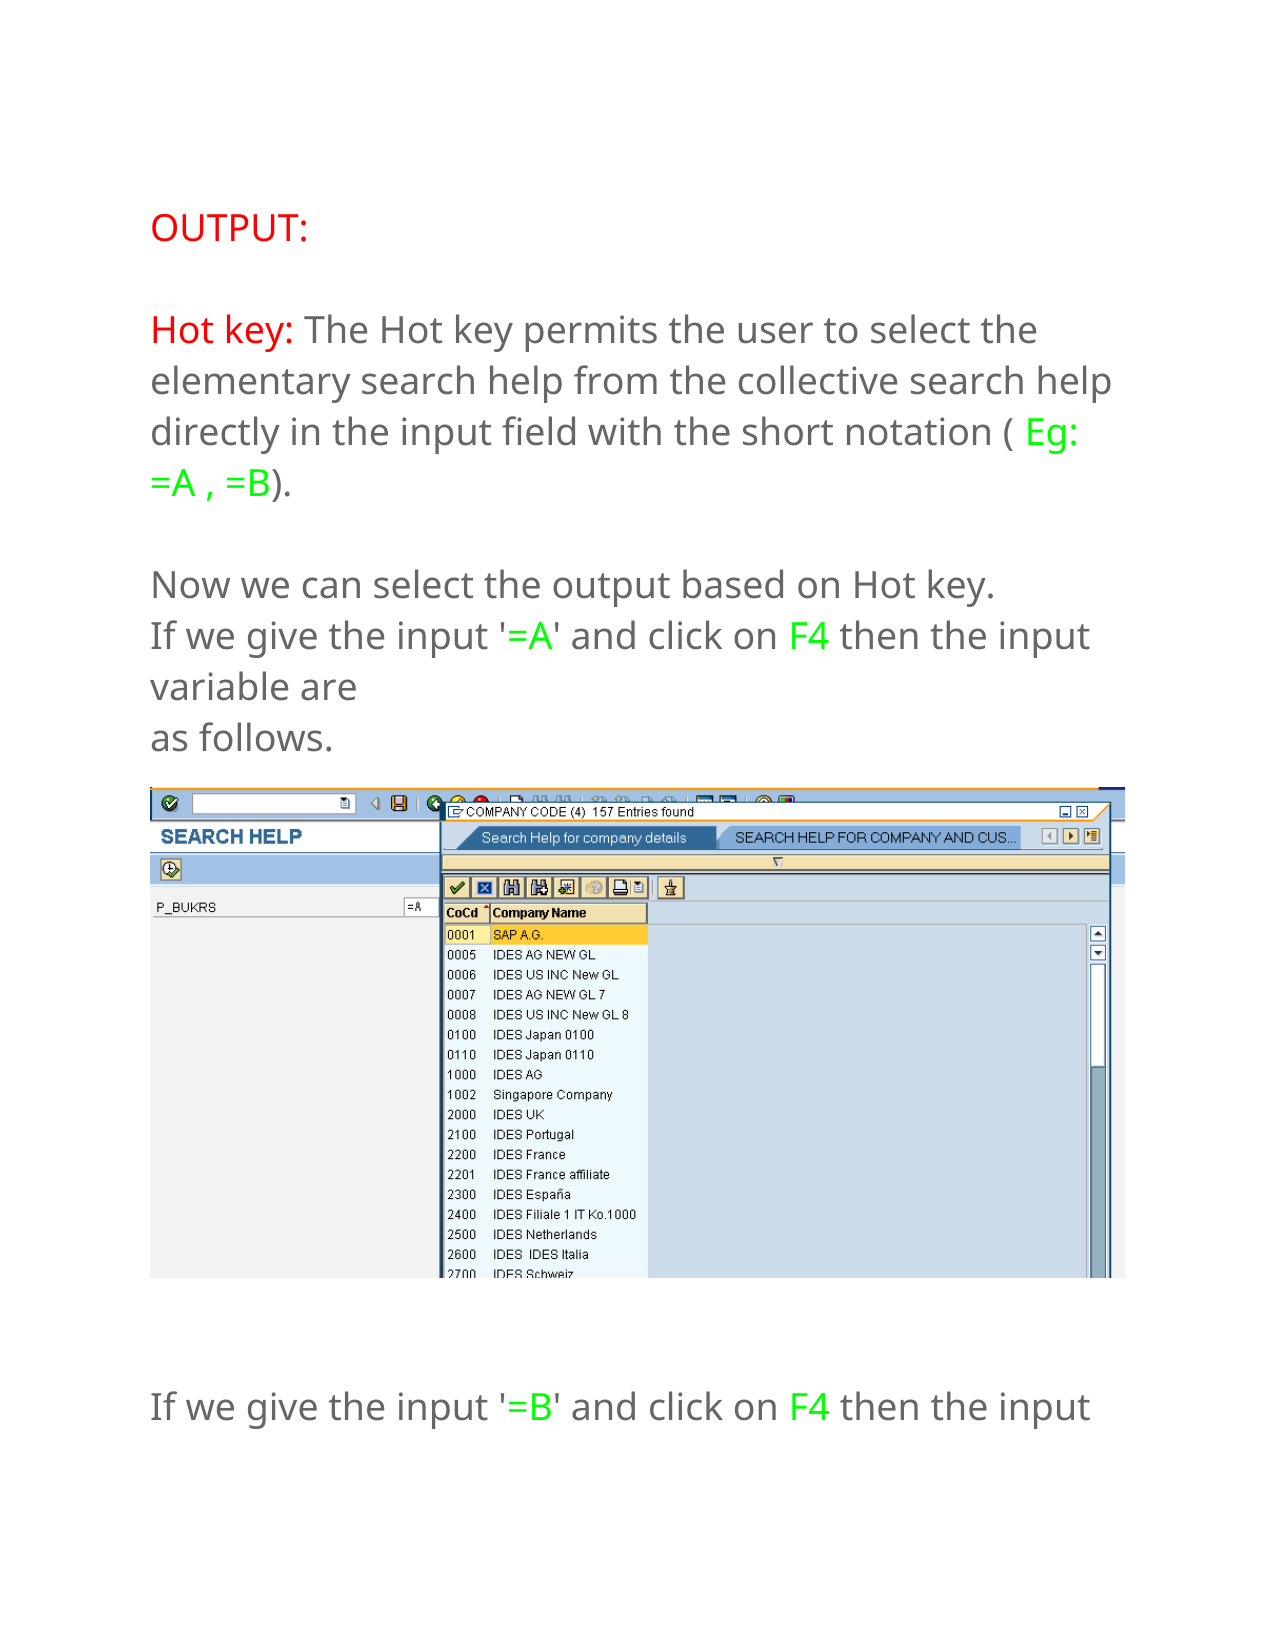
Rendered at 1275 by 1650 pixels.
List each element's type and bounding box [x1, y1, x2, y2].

picture [150, 787, 1125, 1278]
text [150, 1278, 1125, 1431]
text [150, 150, 1125, 762]
